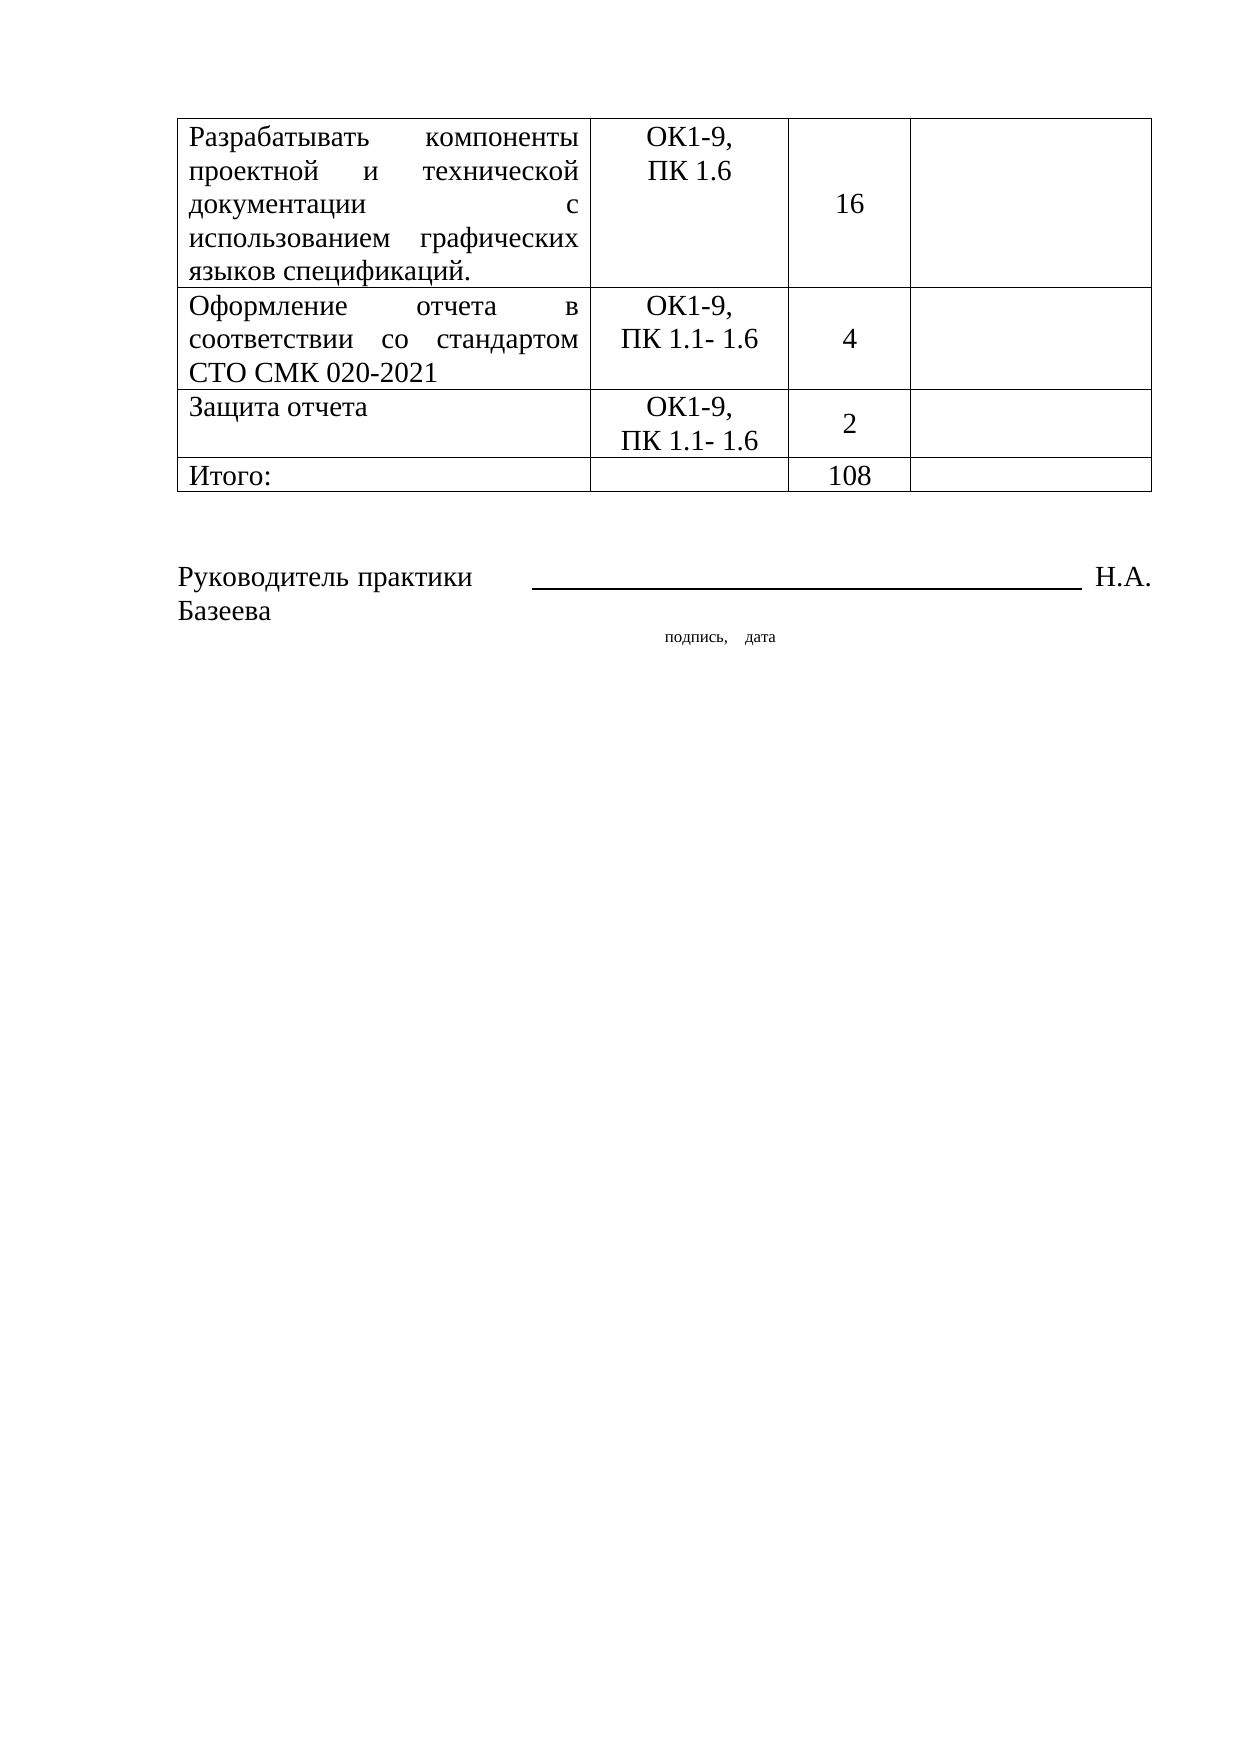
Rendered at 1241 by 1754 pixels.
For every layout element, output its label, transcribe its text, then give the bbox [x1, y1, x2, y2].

table_cell ОК1-9, ПК 1.1- 1.6 [591, 288, 788, 388]
table_cell [911, 390, 1151, 457]
table_header [911, 119, 1151, 287]
text Руководитель практики Н.А. Базеева [177, 559, 1152, 626]
table_cell [911, 288, 1151, 388]
table_header ОК1-9, ПК 1.6 [591, 119, 788, 287]
table_cell Защита отчета [178, 390, 590, 457]
table_header 16 [789, 119, 910, 287]
text подпись, дата [177, 626, 1152, 660]
table_cell [911, 458, 1151, 491]
table_cell 2 [789, 390, 910, 457]
table_cell ОК1-9, ПК 1.1- 1.6 [591, 390, 788, 457]
table_cell 4 [789, 288, 910, 388]
table_header Разрабатывать компоненты проектной и технической документации с использованием графических языков спецификаций. [178, 119, 590, 287]
table_cell Итого: [178, 458, 590, 491]
table_cell [591, 458, 788, 491]
table_cell 108 [789, 458, 910, 491]
table_cell Оформление отчета в соответствии со стандартом СТО СМК 020-2021 [178, 288, 590, 388]
